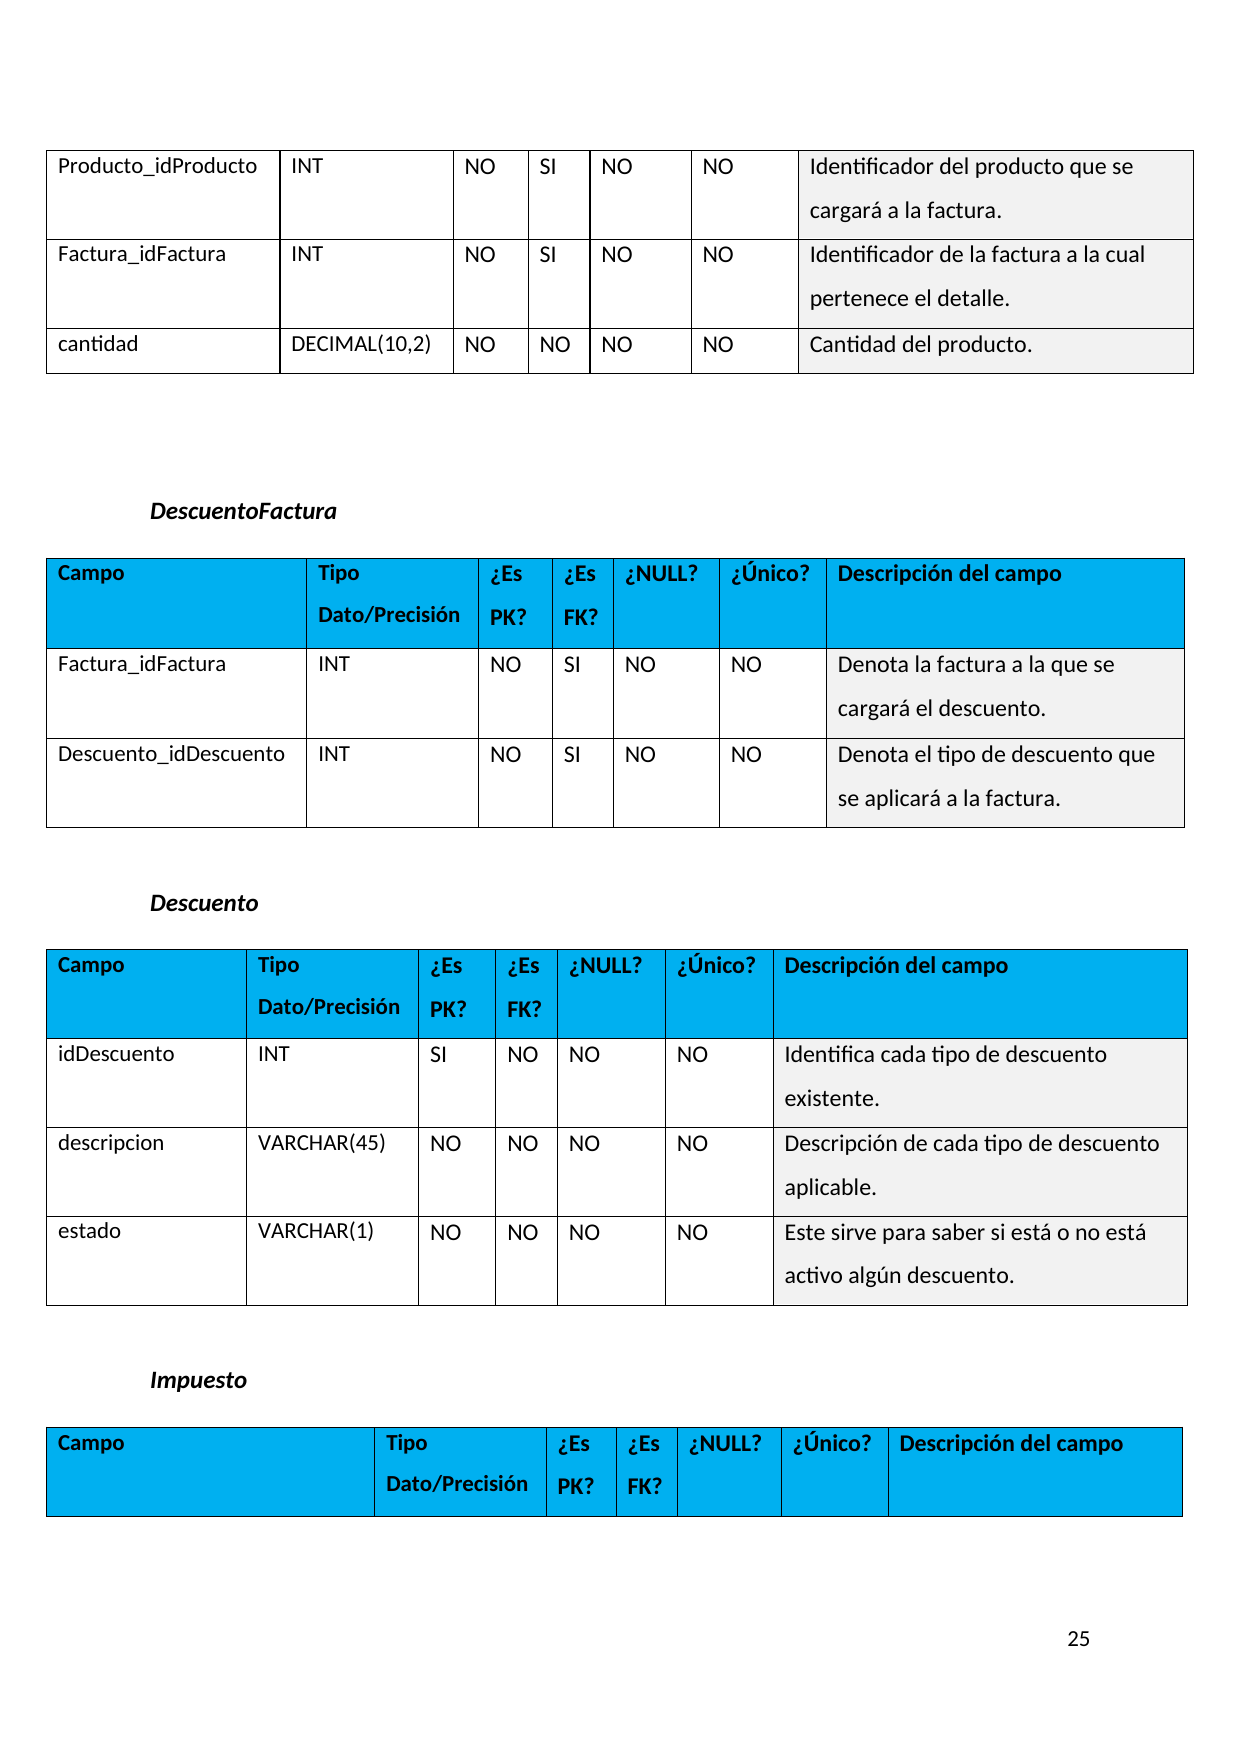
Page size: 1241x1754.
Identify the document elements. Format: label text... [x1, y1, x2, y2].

table_cell NO [666, 1217, 773, 1304]
table_cell estado [47, 1217, 246, 1304]
table_cell NO [529, 329, 589, 373]
text Descuento [150, 887, 1090, 917]
table_cell INT [247, 1039, 418, 1127]
table_cell NO [496, 1217, 557, 1304]
table_cell SI [529, 151, 589, 238]
table_cell SI [529, 240, 589, 328]
table_cell NO [720, 739, 826, 827]
table_cell SI [419, 1039, 495, 1127]
table_cell Cantidad del producto. [799, 329, 1193, 373]
table_header ¿Es FK? [617, 1428, 677, 1516]
table_cell Identifica cada tipo de descuento existente. [774, 1039, 1187, 1127]
table_header Tipo Dato/Precisión [307, 559, 478, 648]
table_cell NO [614, 739, 719, 827]
table_cell NO [454, 329, 528, 373]
table_cell NO [692, 329, 798, 373]
table_cell NO [419, 1217, 495, 1304]
table_cell NO [558, 1128, 665, 1216]
table_header ¿Único? [666, 950, 773, 1038]
table_header ¿NULL? [614, 559, 719, 648]
table_cell Producto_idProducto [47, 151, 279, 238]
table_cell NO [419, 1128, 495, 1216]
table_cell VARCHAR(45) [247, 1128, 418, 1216]
table_cell NO [591, 329, 691, 373]
table_cell Identificador de la factura a la cual pertenece el detalle. [799, 240, 1193, 328]
table_cell NO [614, 649, 719, 738]
table_header Tipo Dato/Precisión [375, 1428, 546, 1516]
table_header ¿NULL? [558, 950, 665, 1038]
table_cell SI [553, 739, 613, 827]
table_cell NO [558, 1039, 665, 1127]
table_cell INT [307, 739, 478, 827]
table_cell NO [666, 1128, 773, 1216]
table_cell NO [454, 240, 528, 328]
table_cell NO [496, 1039, 557, 1127]
table_cell NO [479, 739, 552, 827]
table_cell NO [692, 151, 798, 238]
table_header Campo [47, 950, 246, 1038]
table_header ¿Es PK? [479, 559, 552, 648]
table_header Descripción del campo [889, 1428, 1182, 1516]
table_cell INT [281, 151, 453, 238]
table_cell Identificador del producto que se cargará a la factura. [799, 151, 1193, 238]
table_cell descripcion [47, 1128, 246, 1216]
table_cell VARCHAR(1) [247, 1217, 418, 1304]
table_header ¿Único? [782, 1428, 888, 1516]
table_cell NO [496, 1128, 557, 1216]
table_cell Este sirve para saber si está o no está activo algún descuento. [774, 1217, 1187, 1304]
table_header ¿Es FK? [496, 950, 557, 1038]
table_header Descripción del campo [774, 950, 1187, 1038]
table_cell Factura_idFactura [47, 240, 279, 328]
table_cell NO [591, 240, 691, 328]
table_header Tipo Dato/Precisión [247, 950, 418, 1038]
table_header Campo [47, 1428, 374, 1516]
table_cell NO [454, 151, 528, 238]
table_header ¿Es PK? [419, 950, 495, 1038]
table_header Campo [47, 559, 306, 648]
table_cell INT [281, 240, 453, 328]
table_cell Descuento_idDescuento [47, 739, 306, 827]
table_cell Denota la factura a la que se cargará el descuento. [827, 649, 1184, 738]
table_cell NO [591, 151, 691, 238]
table_cell Factura_idFactura [47, 649, 306, 738]
table_cell NO [479, 649, 552, 738]
table_cell cantidad [47, 329, 279, 373]
table_cell NO [666, 1039, 773, 1127]
text DescuentoFactura [150, 495, 1090, 526]
table_cell NO [720, 649, 826, 738]
table_cell INT [307, 649, 478, 738]
table_cell SI [553, 649, 613, 738]
table_header ¿Es PK? [547, 1428, 616, 1516]
table_cell idDescuento [47, 1039, 246, 1127]
table_cell NO [692, 240, 798, 328]
table_cell Denota el tipo de descuento que se aplicará a la factura. [827, 739, 1184, 827]
table_header ¿NULL? [678, 1428, 781, 1516]
text Impuesto [150, 1364, 1090, 1395]
table_header Descripción del campo [827, 559, 1184, 648]
table_cell Descripción de cada tipo de descuento aplicable. [774, 1128, 1187, 1216]
table_header ¿Es FK? [553, 559, 613, 648]
table_header ¿Único? [720, 559, 826, 648]
table_cell DECIMAL(10,2) [281, 329, 453, 373]
table_cell NO [558, 1217, 665, 1304]
